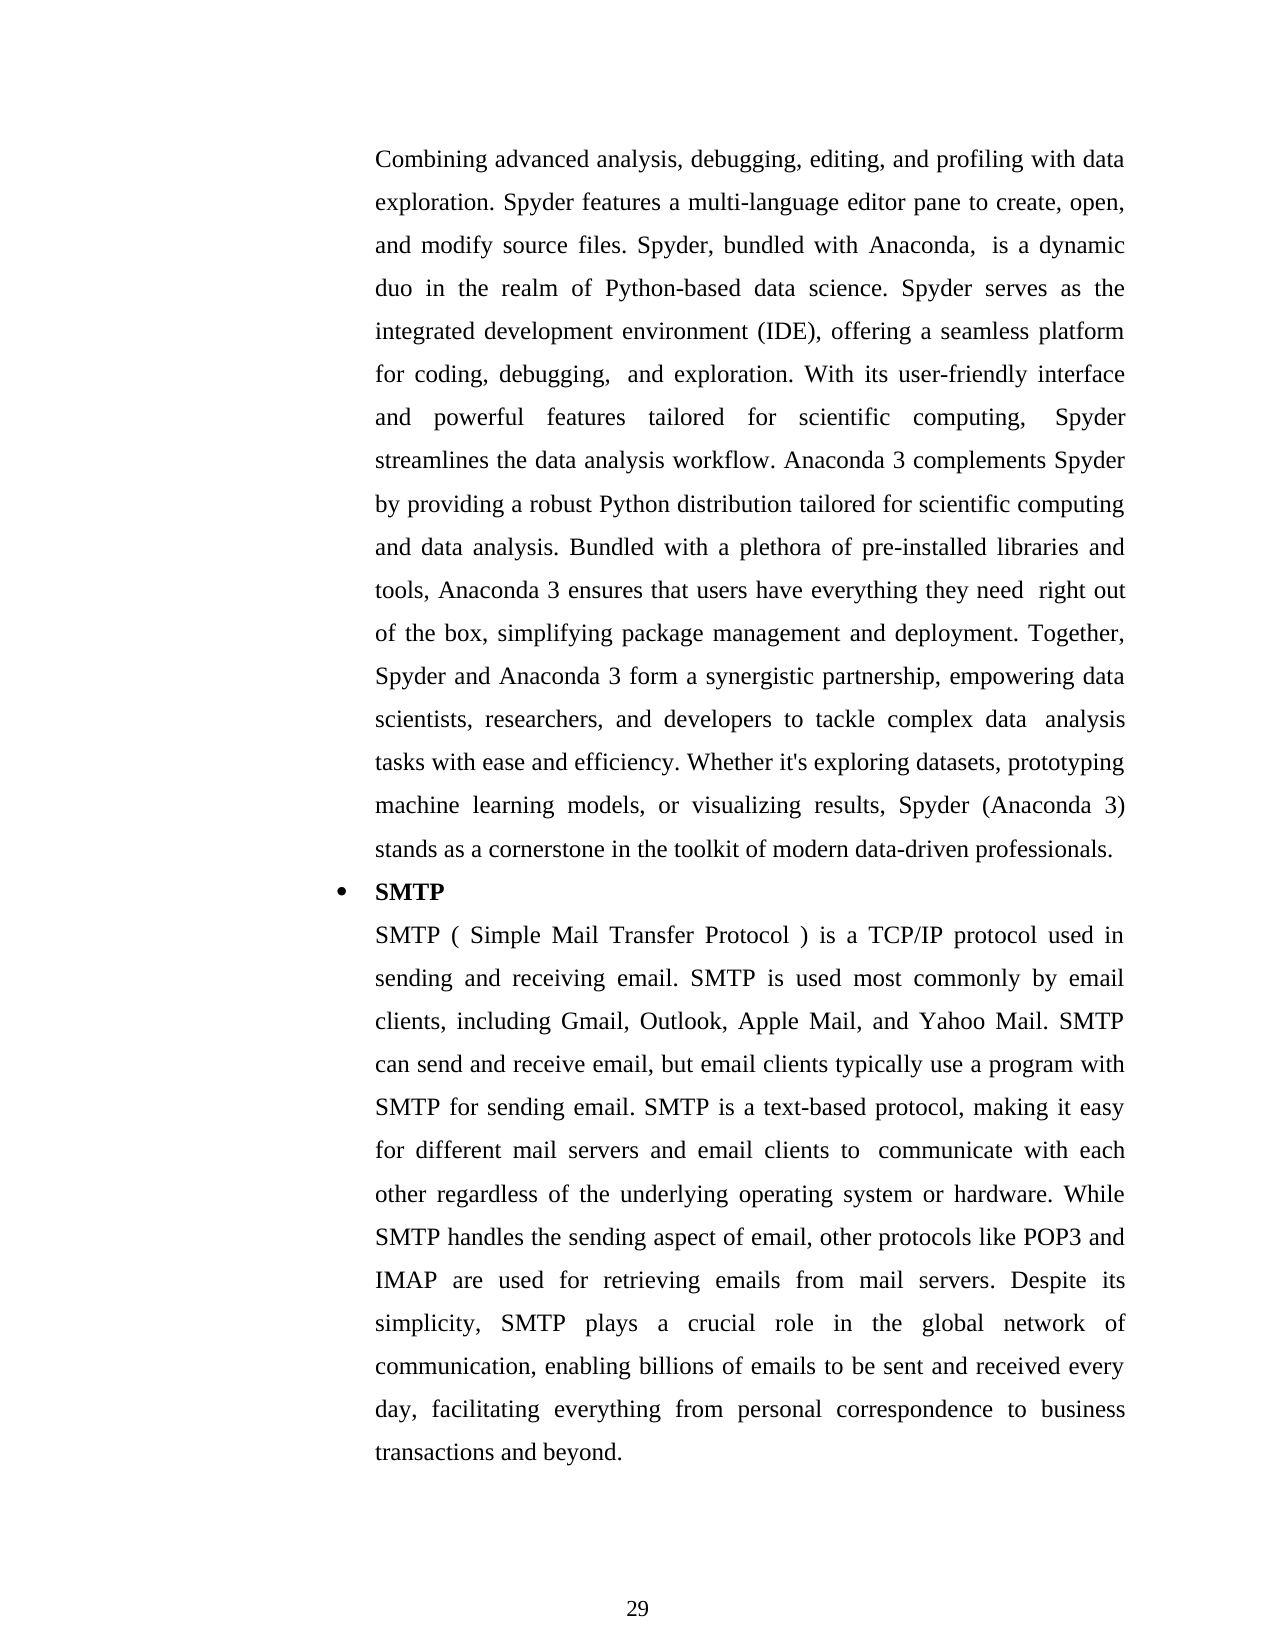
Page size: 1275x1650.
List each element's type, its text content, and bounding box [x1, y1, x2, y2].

text SMTP ( Simple Mail Transfer Protocol ) is a TCP/IP protocol used in sending and receiving email. SMTP is used most commonly by email clients, including Gmail, Outlook, Apple Mail, and Yahoo Mail. SMTP can send and receive email, but email clients typically use a program with SMTP for sending email. SMTP is a text-based protocol, making it easy for different mail servers and email clients to communicate with each other regardless of the underlying operating system or hardware. While SMTP handles the sending aspect of email, other protocols like POP3 and IMAP are used for retrieving emails from mail servers. Despite its simplicity, SMTP plays a crucial role in the global network of communication, enabling billions of emails to be sent and received every day, facilitating everything from personal correspondence to business transactions and beyond. [375, 920, 1126, 1466]
subtitle SMTP [337, 877, 1258, 906]
text Combining advanced analysis, debugging, editing, and profiling with data exploration. Spyder features a multi-language editor pane to create, open, and modify source files. Spyder, bundled with Anaconda, is a dynamic duo in the realm of Python-based data science. Spyder serves as the integrated development environment (IDE), offering a seamless platform for coding, debugging, and exploration. With its user-friendly interface and powerful features tailored for scientific computing, Spyder streamlines the data analysis workflow. Anaconda 3 complements Spyder by providing a robust Python distribution tailored for scientific computing and data analysis. Bundled with a plethora of pre-installed libraries and tools, Anaconda 3 ensures that users have everything they need right out of the box, simplifying package management and deployment. Together, Spyder and Anaconda 3 form a synergistic partnership, empowering data scientists, researchers, and developers to tackle complex data analysis tasks with ease and efficiency. Whether it's exploring datasets, prototyping machine learning models, or visualizing results, Spyder (Anaconda 3) stands as a cornerstone in the toolkit of modern data-driven professionals. [375, 144, 1126, 862]
